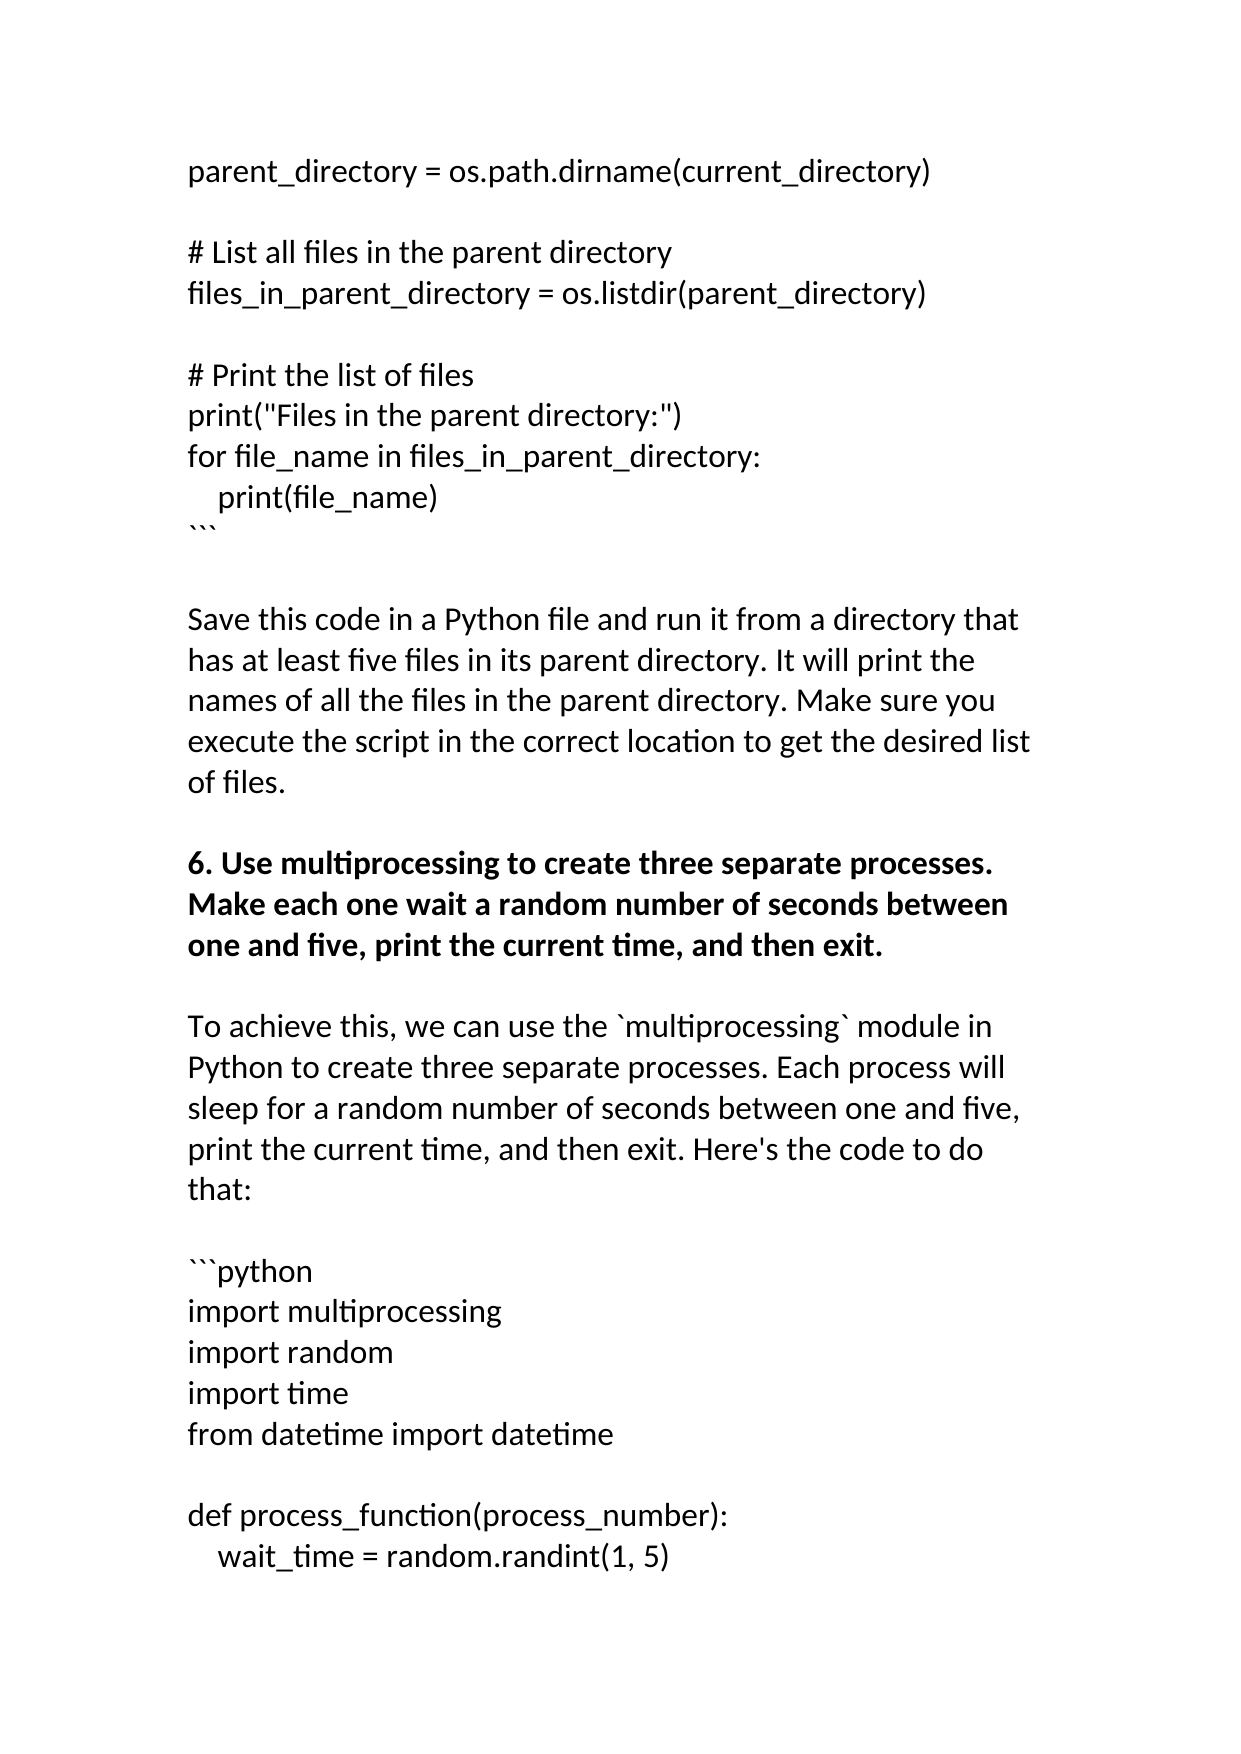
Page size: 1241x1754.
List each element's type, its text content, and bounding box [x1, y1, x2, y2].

list ```python [187, 1250, 1053, 1290]
list ``` [187, 517, 1053, 557]
list To achieve this, we can use the `multiprocessing` module in Python to create three separate processes. Each process will sleep for a random number of seconds between one and five, print the current time, and then exit. Here's the code to do that: [187, 1005, 1053, 1209]
list print("Files in the parent directory:") [187, 394, 1053, 435]
list Use multiprocessing to create three separate processes. Make each one wait a random number of seconds between one and five, print the current time, and then exit. [187, 842, 1053, 964]
list import multiprocessing [187, 1290, 1053, 1331]
list parent_directory = os.path.dirname(current_directory) [187, 150, 1053, 191]
list Save this code in a Python file and run it from a directory that has at least five files in its parent directory. It will print the names of all the files in the parent directory. Make sure you execute the script in the correct location to get the desired list of files. [187, 598, 1053, 802]
list def process_function(process_number): [187, 1494, 1053, 1535]
list for file_name in files_in_parent_directory: [187, 435, 1053, 476]
list from datetime import datetime [187, 1413, 1053, 1453]
list # List all files in the parent directory [187, 231, 1053, 272]
list import random [187, 1331, 1053, 1372]
list import time [187, 1372, 1053, 1413]
list wait_time = random.randint(1, 5) [187, 1535, 1053, 1576]
list # Print the list of files [187, 354, 1053, 394]
list print(file_name) [187, 476, 1053, 517]
list files_in_parent_directory = os.listdir(parent_directory) [187, 272, 1053, 313]
